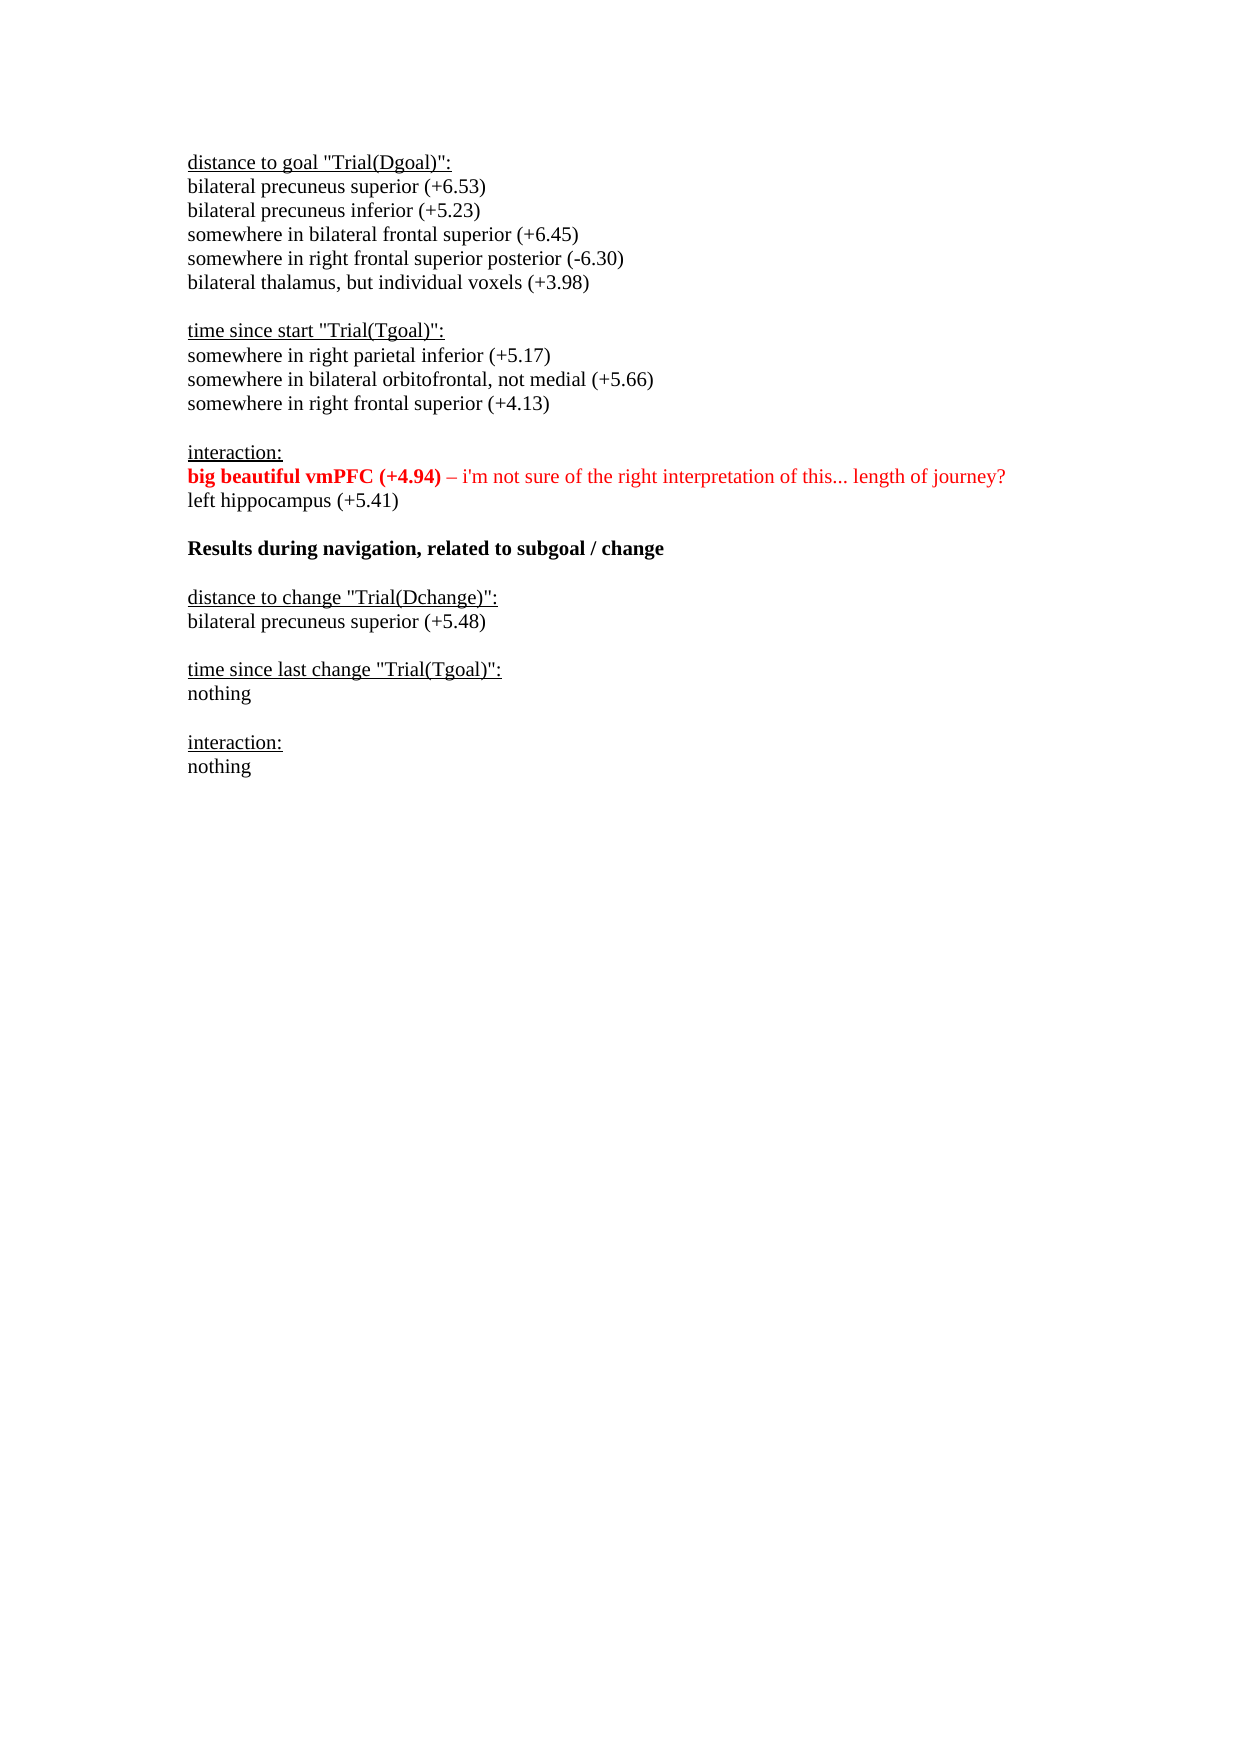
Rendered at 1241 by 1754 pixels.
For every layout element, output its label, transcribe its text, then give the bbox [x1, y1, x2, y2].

text time since start "Trial(Tgoal)": [187, 294, 1053, 342]
text Results during navigation, related to subgoal / change [187, 536, 1053, 560]
text somewhere in right frontal superior posterior (-6.30) [187, 246, 1053, 270]
text distance to goal "Trial(Dgoal)": [187, 150, 1053, 174]
text interaction: [187, 440, 1053, 464]
text big beautiful vmPFC (+4.94) – i'm not sure of the right interpretation of this... length of journey? [187, 464, 1053, 488]
text bilateral precuneus superior (+6.53) [187, 174, 1053, 198]
text distance to change "Trial(Dchange)": [187, 585, 1053, 609]
text bilateral thalamus, but individual voxels (+3.98) [187, 270, 1053, 294]
text somewhere in right parietal inferior (+5.17) [187, 342, 1053, 367]
text somewhere in bilateral frontal superior (+6.45) [187, 222, 1053, 246]
text bilateral precuneus superior (+5.48) time since last change "Trial(Tgoal)": [187, 609, 1053, 681]
text nothing [187, 681, 1053, 705]
text somewhere in bilateral orbitofrontal, not medial (+5.66) [187, 367, 1053, 391]
text somewhere in right frontal superior (+4.13) [187, 391, 1053, 415]
text interaction: [187, 730, 1053, 754]
text bilateral precuneus inferior (+5.23) [187, 198, 1053, 222]
text left hippocampus (+5.41) [187, 488, 1053, 512]
text nothing [187, 754, 1053, 778]
